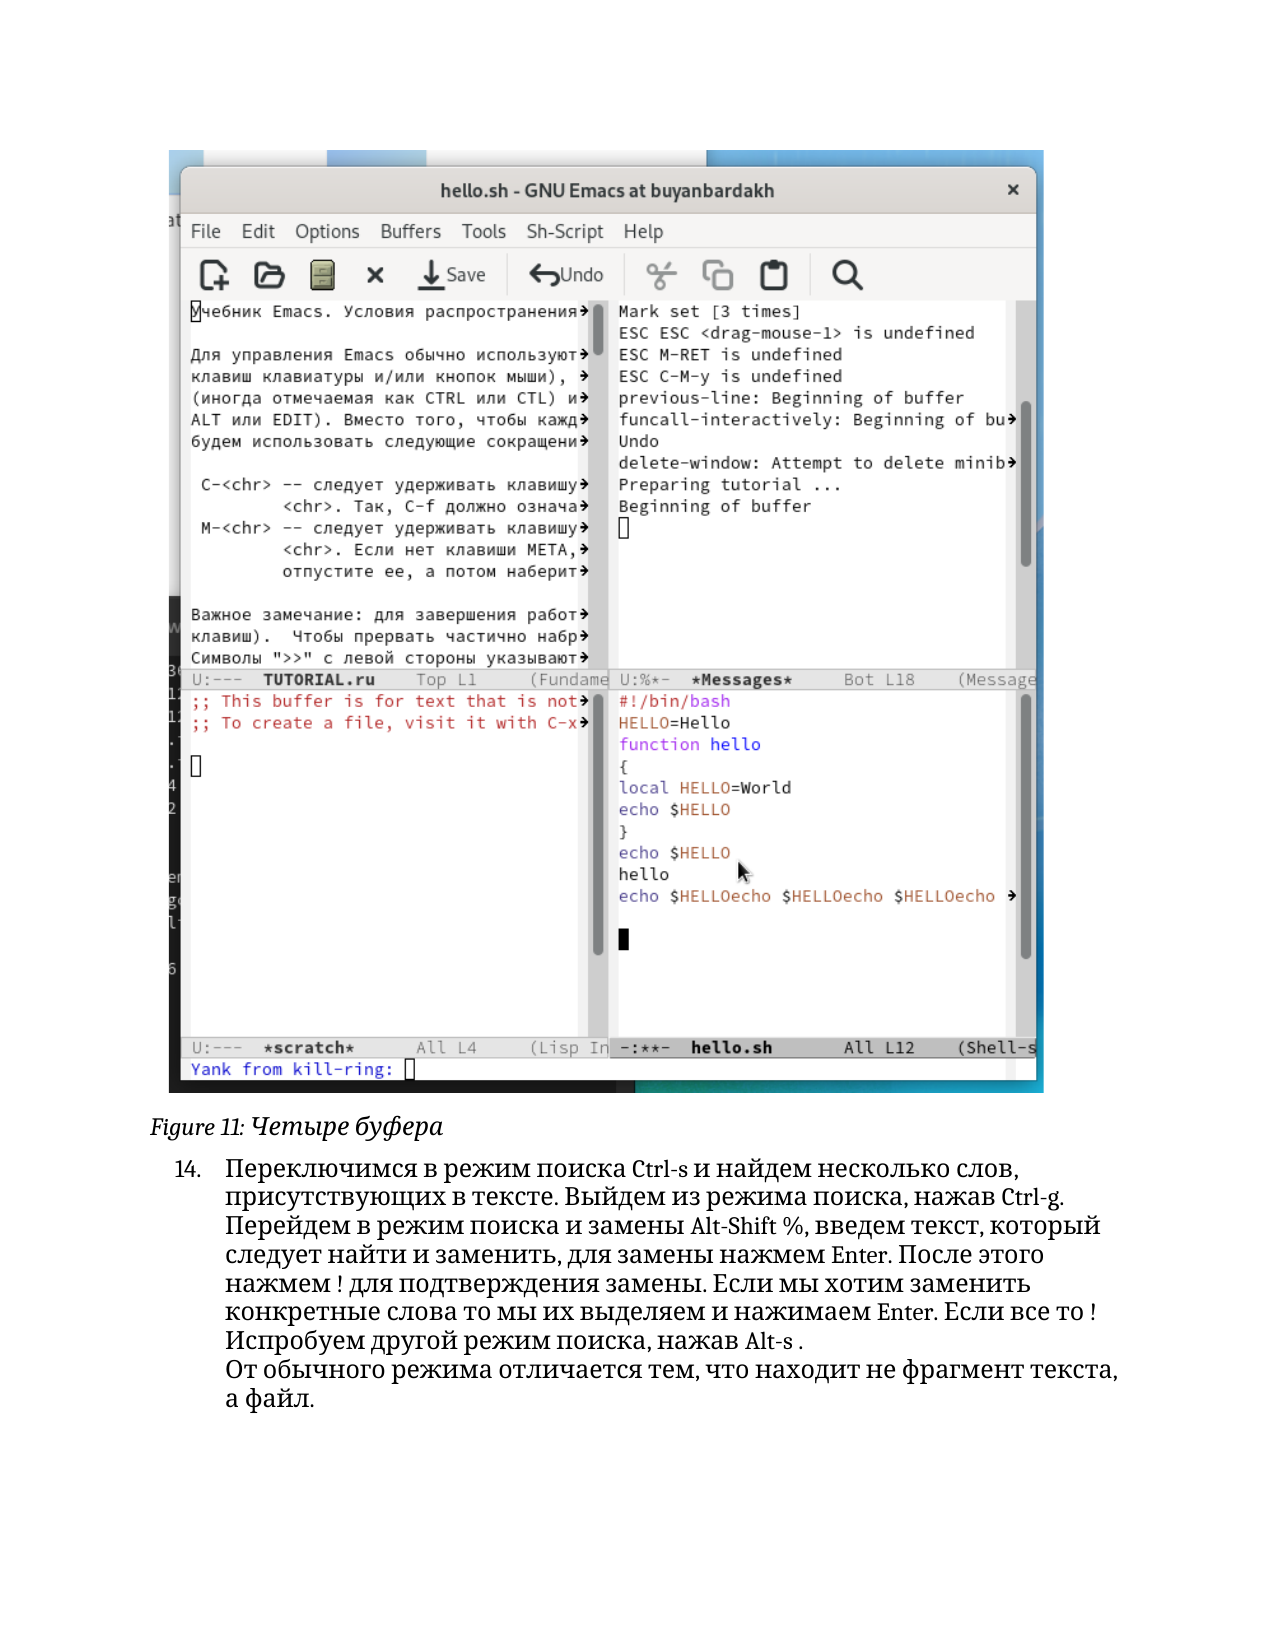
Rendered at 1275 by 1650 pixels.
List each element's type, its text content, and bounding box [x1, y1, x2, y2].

list Переключимся в режим поиска Ctrl-s и найдем несколько слов, присутствующих в тексте. Выйдем из режима поиска, нажав Ctrl-g. Перейдем в режим поиска и замены Alt-Shift %, введем текст, который следует найти и заменить, для замены нажмем Enter. После этого нажмем ! для подтверждения замены. Если мы хотим заменить конкретные слова то мы их выделяем и нажимаем Enter. Если все то ! Испробуем другой режим поиска, нажав Alt-s . От обычного режима отличается тем, что находит не фрагмент текста, а файл. [175, 1154, 1125, 1413]
picture [168, 150, 1044, 1093]
text Figure 11: Четыре буфера [150, 1113, 1125, 1142]
